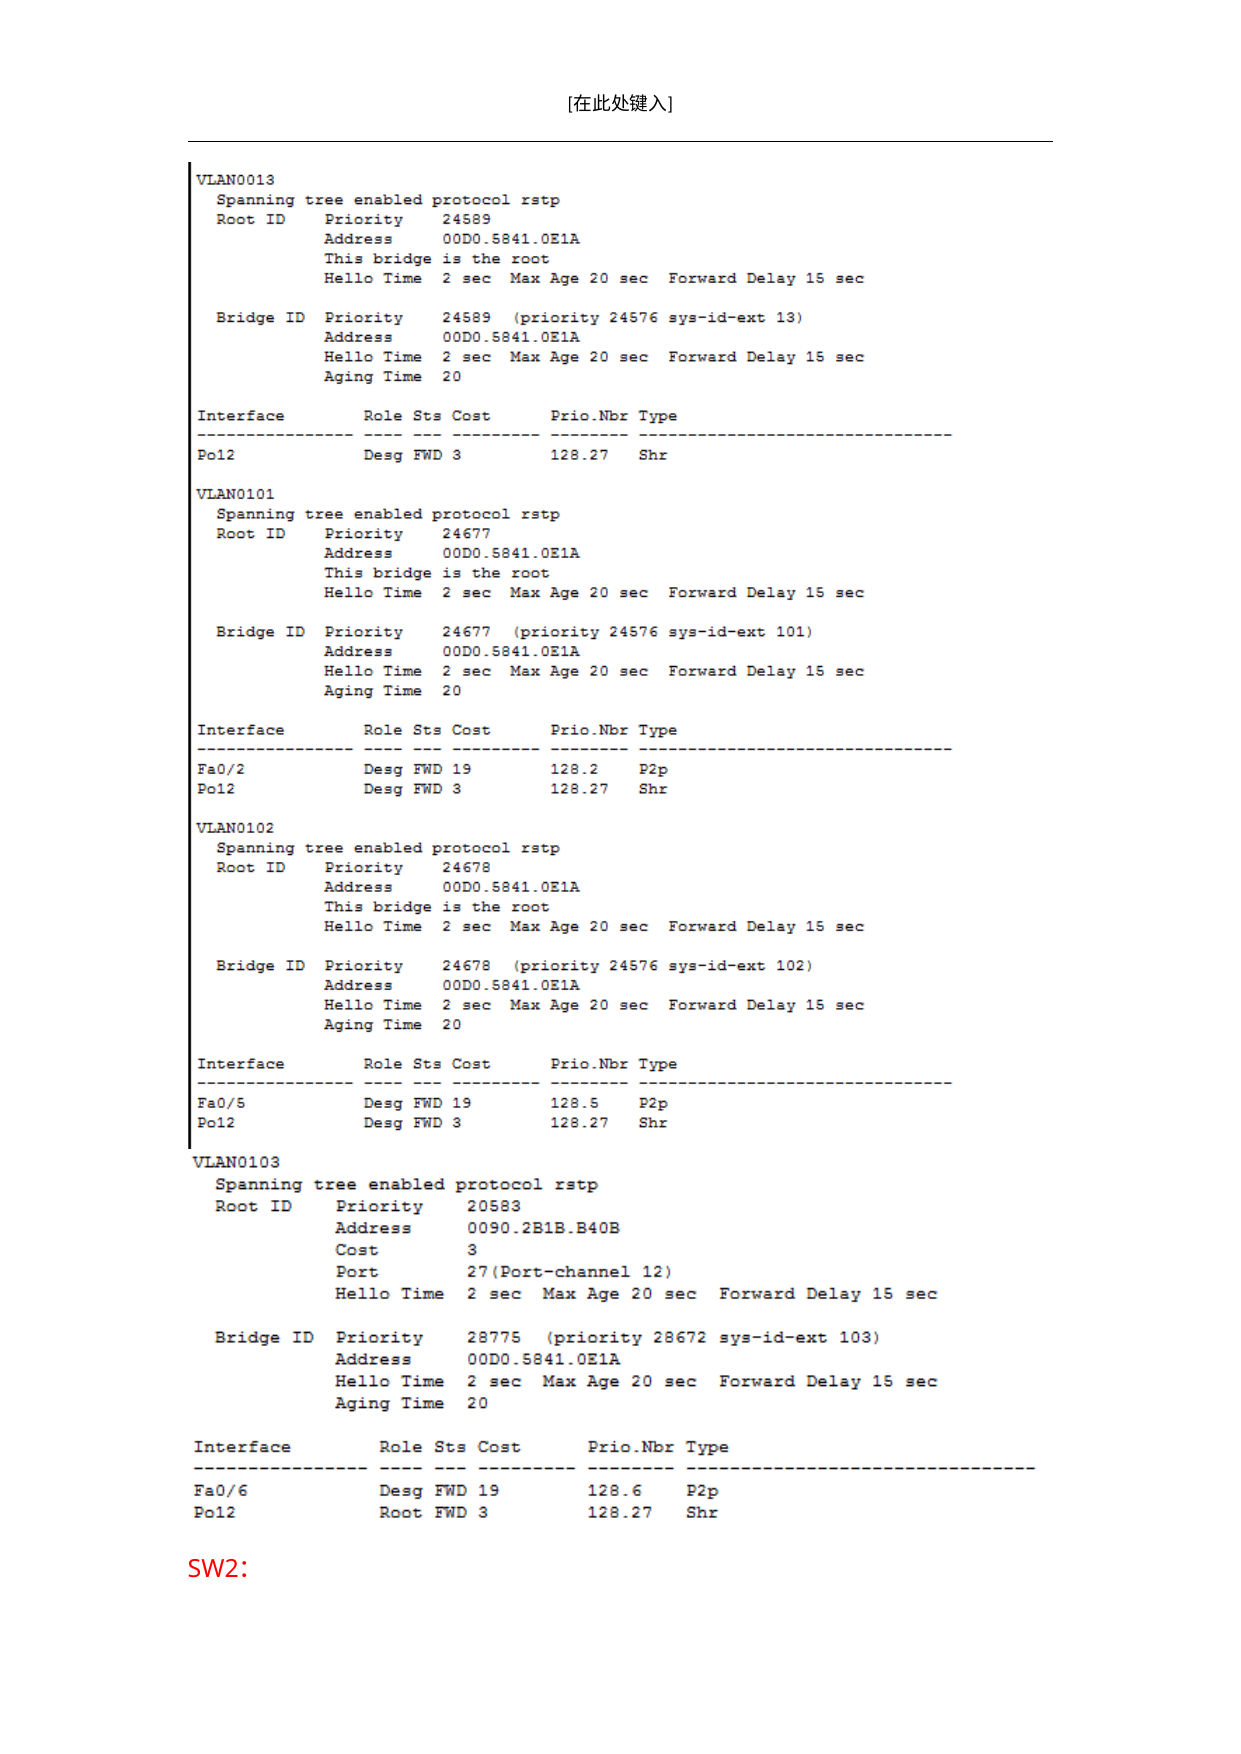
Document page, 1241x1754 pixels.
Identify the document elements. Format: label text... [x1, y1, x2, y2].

picture [187, 162, 1041, 1532]
text SW2： [187, 1548, 1053, 1585]
